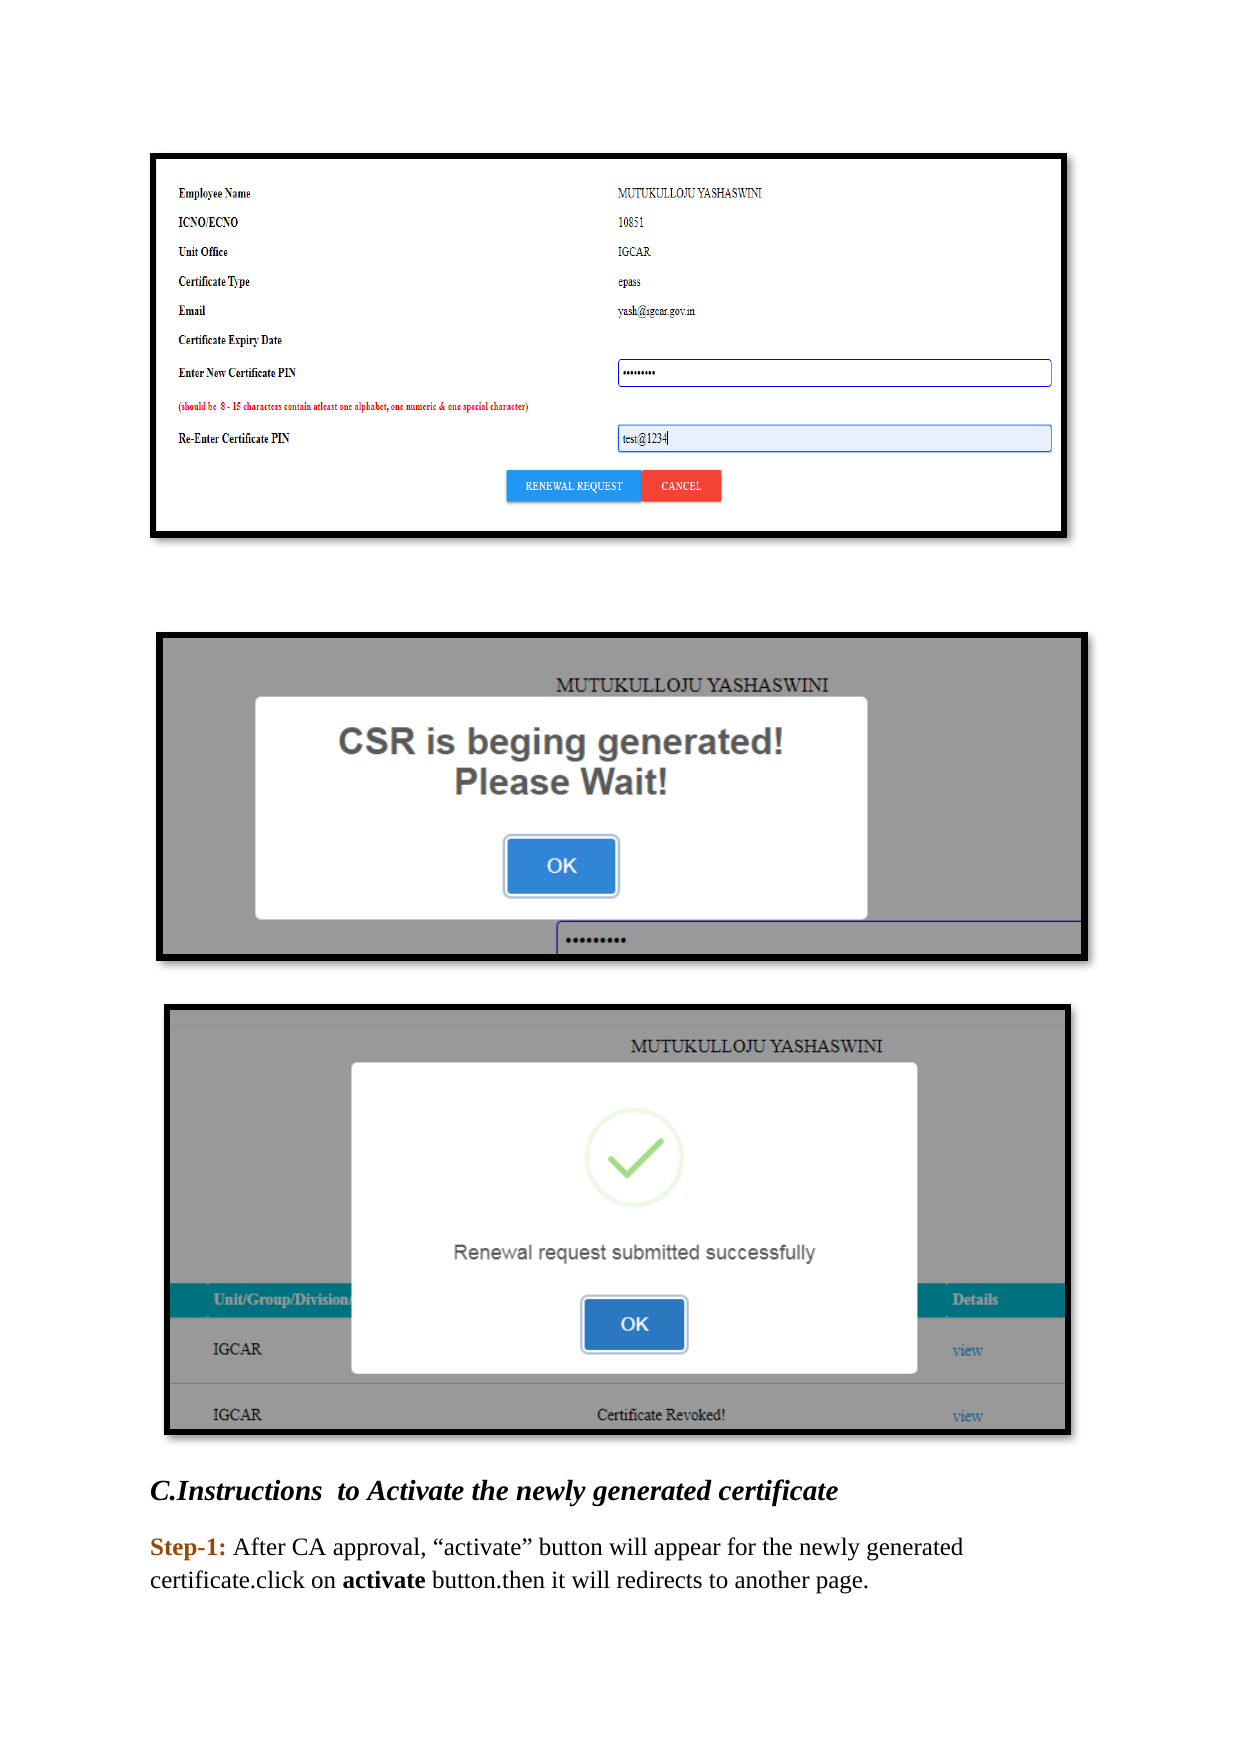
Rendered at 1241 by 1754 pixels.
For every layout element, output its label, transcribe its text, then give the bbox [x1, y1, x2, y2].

text C.Instructions to Activate the newly generated certificate [150, 1473, 1090, 1507]
picture [156, 159, 1061, 531]
text Step-1: After CA approval, “activate” button will appear for the newly generated certificate.click on activate button.then it will redirects to another page. [150, 1532, 1090, 1594]
picture [163, 638, 1081, 954]
picture [170, 1010, 1065, 1429]
